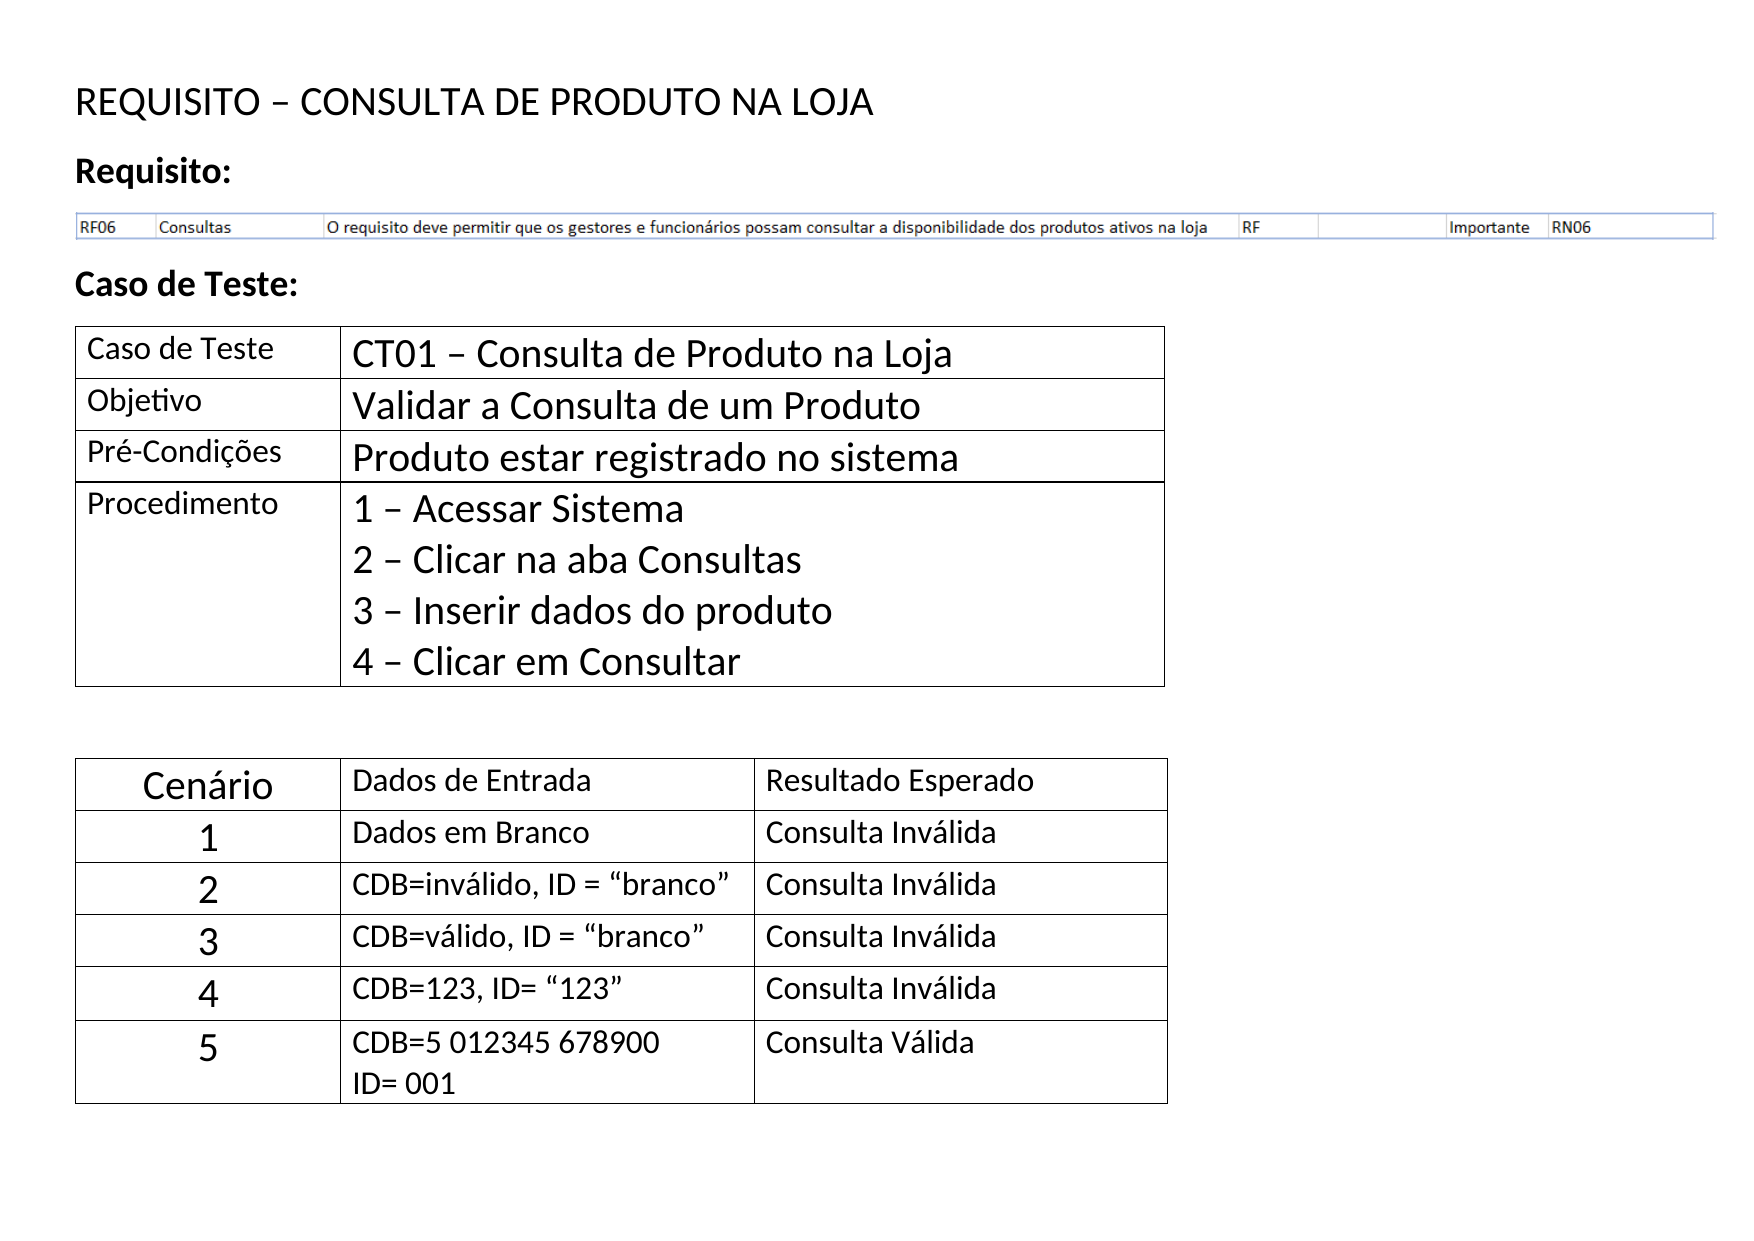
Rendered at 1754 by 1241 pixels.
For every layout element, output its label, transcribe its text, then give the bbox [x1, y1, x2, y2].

table_cell 2 [76, 863, 340, 914]
table_cell 4 [76, 967, 340, 1020]
text Caso de Teste: [75, 259, 1679, 305]
table_cell Produto estar registrado no sistema [341, 431, 1164, 481]
table_cell 5 [76, 1021, 340, 1103]
picture [75, 212, 1717, 240]
table_cell Procedimento [76, 483, 340, 686]
table_cell Consulta Inválida [755, 915, 1167, 966]
table_header Cenário [76, 759, 340, 810]
table_cell Consulta Válida [755, 1021, 1167, 1103]
table_header Caso de Teste [76, 327, 340, 378]
table_header Resultado Esperado [755, 759, 1167, 810]
table_cell 1 – Acessar Sistema 2 – Clicar na aba Consultas 3 – Inserir dados do produto 4 – Clicar em Consultar [341, 483, 1164, 686]
table_cell Consulta Inválida [755, 811, 1167, 862]
table_cell Dados em Branco [341, 811, 754, 862]
table_cell Validar a Consulta de um Produto [341, 379, 1164, 429]
table_cell CDB=123, ID= “123” [341, 967, 754, 1020]
table_header CT01 – Consulta de Produto na Loja [341, 327, 1164, 378]
table_cell CDB=5 012345 678900 ID= 001 [341, 1021, 754, 1103]
table_cell 1 [76, 811, 340, 862]
table_cell Pré-Condições [76, 431, 340, 481]
table_cell Consulta Inválida [755, 967, 1167, 1020]
table_cell 3 [76, 915, 340, 966]
table_header Dados de Entrada [341, 759, 754, 810]
table_cell Consulta Inválida [755, 863, 1167, 914]
table_cell CDB=inválido, ID = “branco” [341, 863, 754, 914]
text Requisito: [75, 147, 1679, 192]
table_cell Objetivo [76, 379, 340, 429]
table_cell CDB=válido, ID = “branco” [341, 915, 754, 966]
text REQUISITO – CONSULTA DE PRODUTO NA LOJA [75, 75, 1679, 126]
